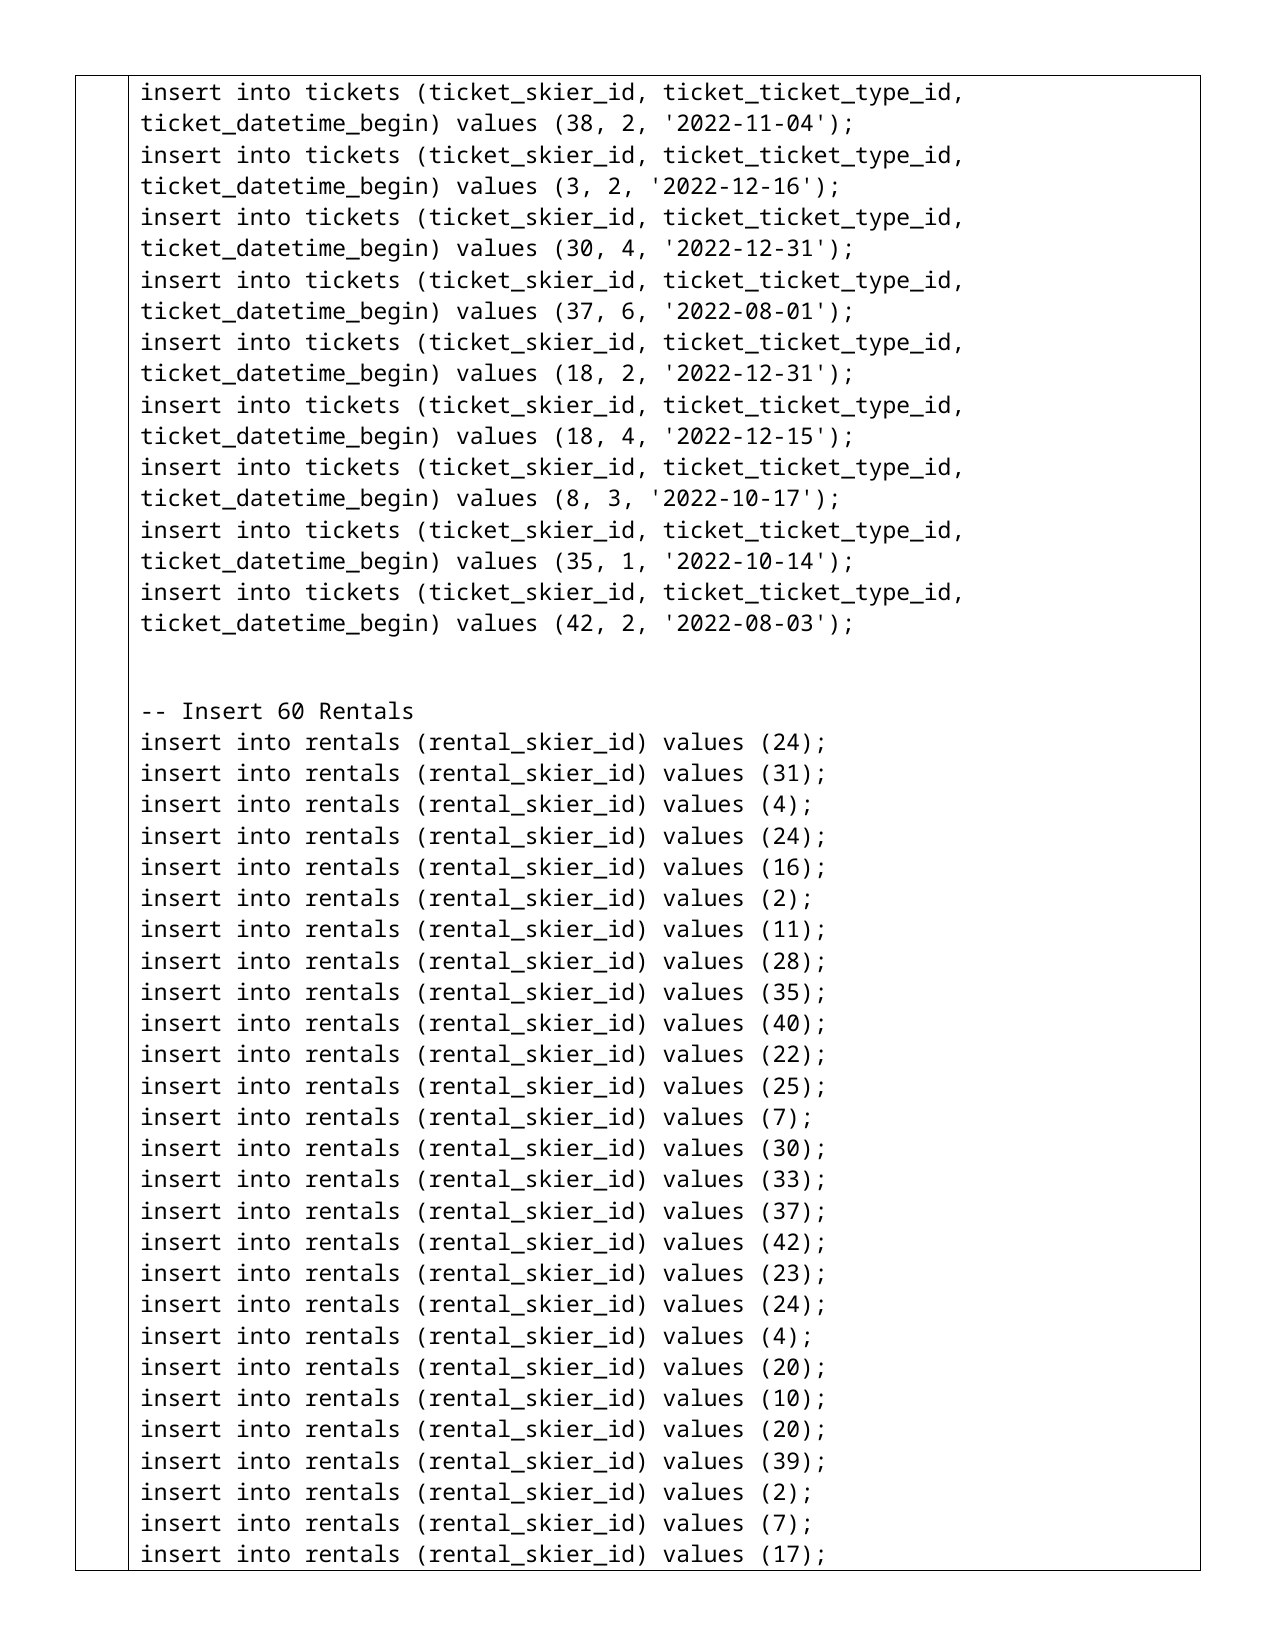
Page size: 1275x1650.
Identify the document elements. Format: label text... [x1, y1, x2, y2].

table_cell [129, 76, 1200, 1569]
table_cell 8 [76, 76, 128, 1569]
